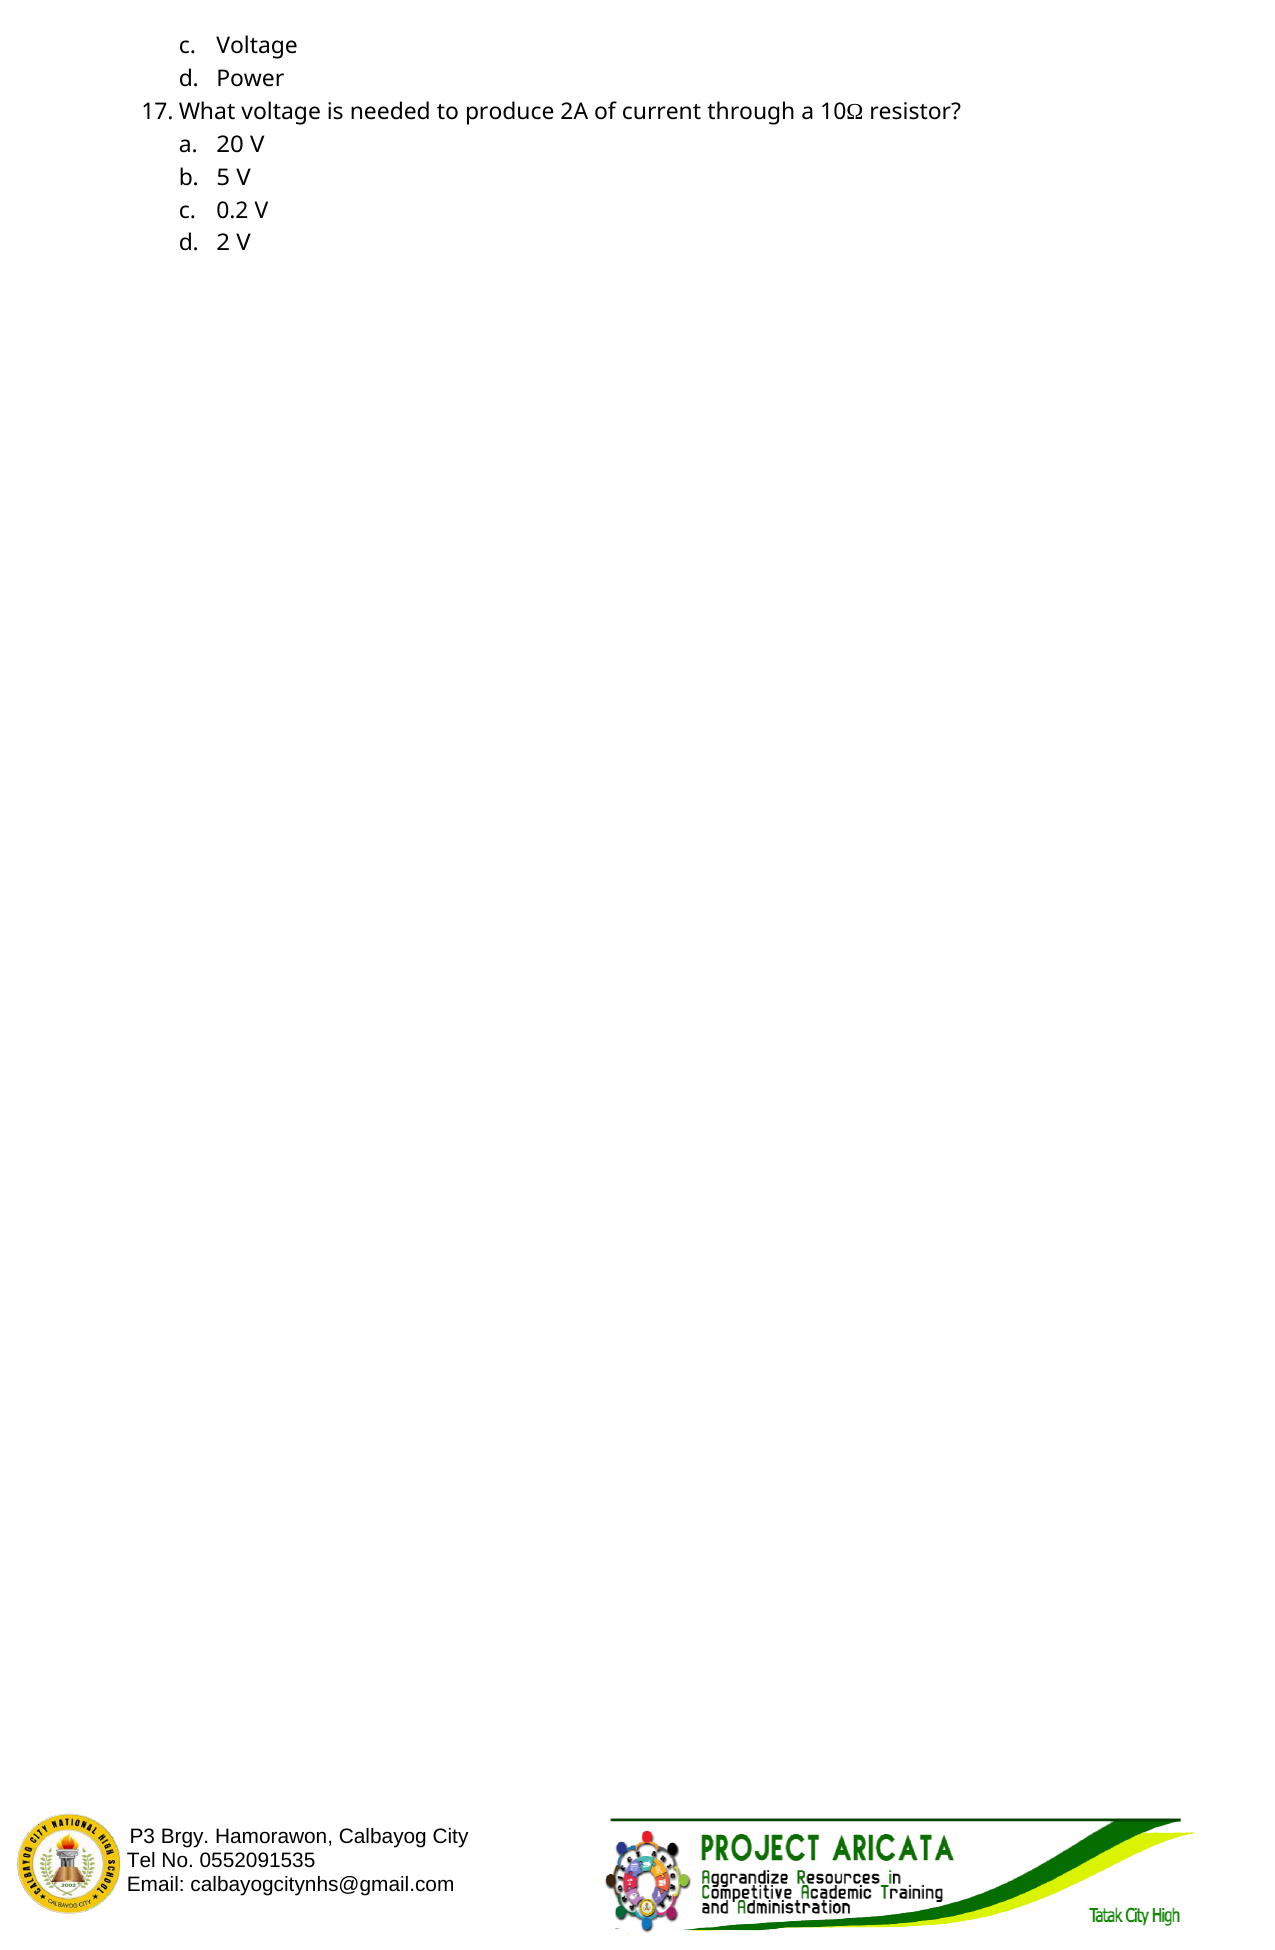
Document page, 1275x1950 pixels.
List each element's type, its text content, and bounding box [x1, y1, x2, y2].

list 2 V [178, 226, 1204, 257]
list What voltage is needed to produce 2A of current through a 10Ω resistor? [141, 95, 1204, 126]
list Voltage [178, 29, 1204, 60]
list 20 V [178, 128, 1204, 159]
list Power [178, 62, 1204, 93]
picture [16, 1813, 121, 1914]
picture [603, 1818, 1195, 1934]
list 0.2 V [178, 193, 1204, 225]
list 5 V [178, 161, 1204, 192]
